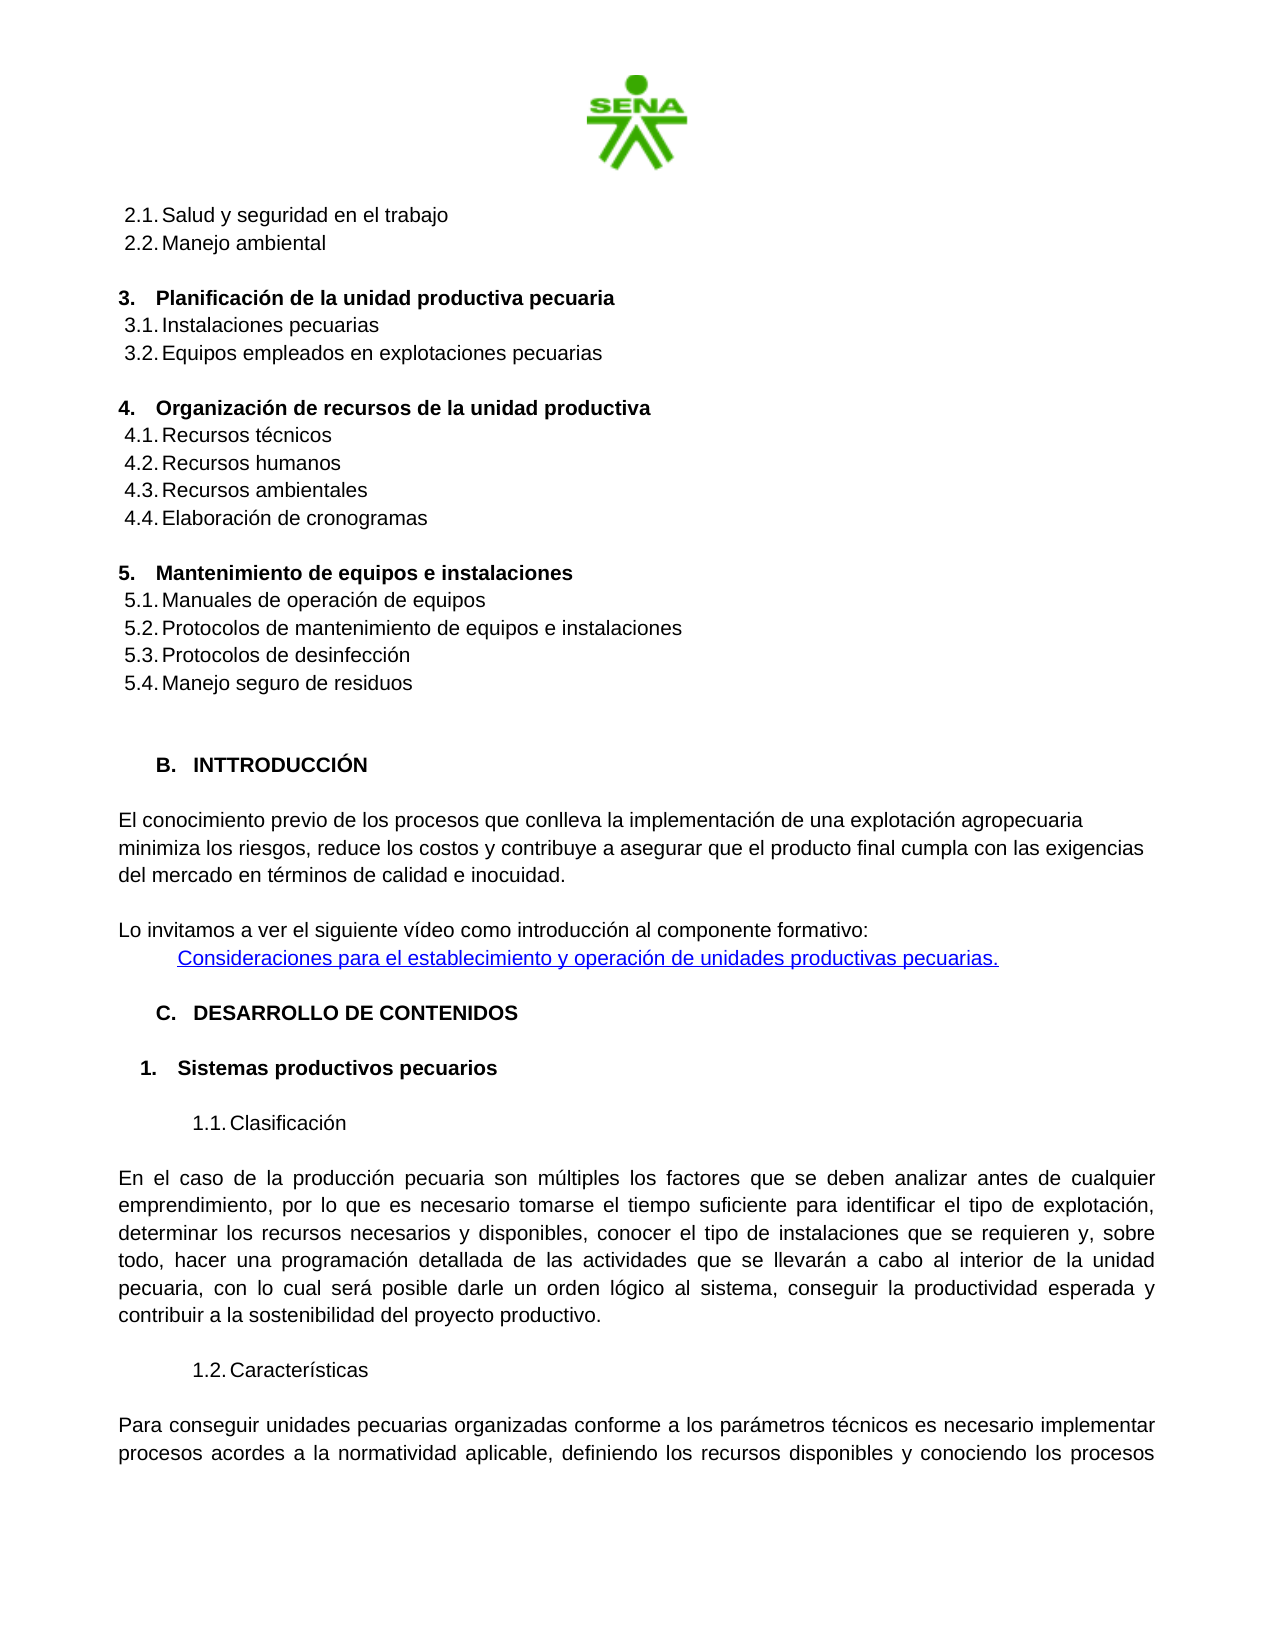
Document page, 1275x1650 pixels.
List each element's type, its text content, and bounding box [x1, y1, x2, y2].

list Recursos humanos [124, 450, 1157, 474]
picture [586, 75, 689, 172]
list Elaboración de cronogramas [124, 505, 1157, 529]
list Manuales de operación de equipos [124, 588, 1157, 612]
list Características [192, 1358, 1157, 1382]
list DESARROLLO DE CONTENIDOS [156, 1000, 1157, 1024]
list Planificación de la unidad productiva pecuaria [118, 285, 1157, 309]
list Recursos ambientales [124, 478, 1157, 502]
list Mantenimiento de equipos e instalaciones [118, 560, 1157, 584]
list Protocolos de mantenimiento de equipos e instalaciones [124, 615, 1157, 639]
list Recursos técnicos [124, 423, 1157, 447]
list Sistemas productivos pecuarios [140, 1055, 1157, 1079]
list Manejo seguro de residuos [124, 670, 1157, 694]
list Equipos empleados en explotaciones pecuarias [124, 340, 1157, 364]
list Organización de recursos de la unidad productiva [118, 395, 1157, 419]
list Clasificación [192, 1110, 1157, 1134]
text Lo invitamos a ver el siguiente vídeo como introducción al componente formativo: [118, 918, 1157, 942]
list INTTRODUCCIÓN [156, 753, 1157, 777]
list Manejo ambiental [124, 230, 1157, 254]
text En el caso de la producción pecuaria son múltiples los factores que se deben analizar antes de cualquier emprendimiento, por lo que es necesario tomarse el tiempo suficiente para identificar el tipo de explotación, determinar los recursos necesarios y disponibles, conocer el tipo de instalaciones que se requieren y, sobre todo, hacer una programación detallada de las actividades que se llevarán a cabo al interior de la unidad pecuaria, con lo cual será posible darle un orden lógico al sistema, conseguir la productividad esperada y contribuir a la sostenibilidad del proyecto productivo. [118, 1165, 1157, 1327]
list Instalaciones pecuarias [124, 313, 1157, 337]
text El conocimiento previo de los procesos que conlleva la implementación de una explotación agropecuaria minimiza los riesgos, reduce los costos y contribuye a asegurar que el producto final cumpla con las exigencias del mercado en términos de calidad e inocuidad. [118, 808, 1157, 887]
list Salud y seguridad en el trabajo [124, 203, 1157, 227]
text Consideraciones para el establecimiento y operación de unidades productivas pecuarias. [118, 945, 1157, 969]
list Protocolos de desinfección [124, 643, 1157, 667]
